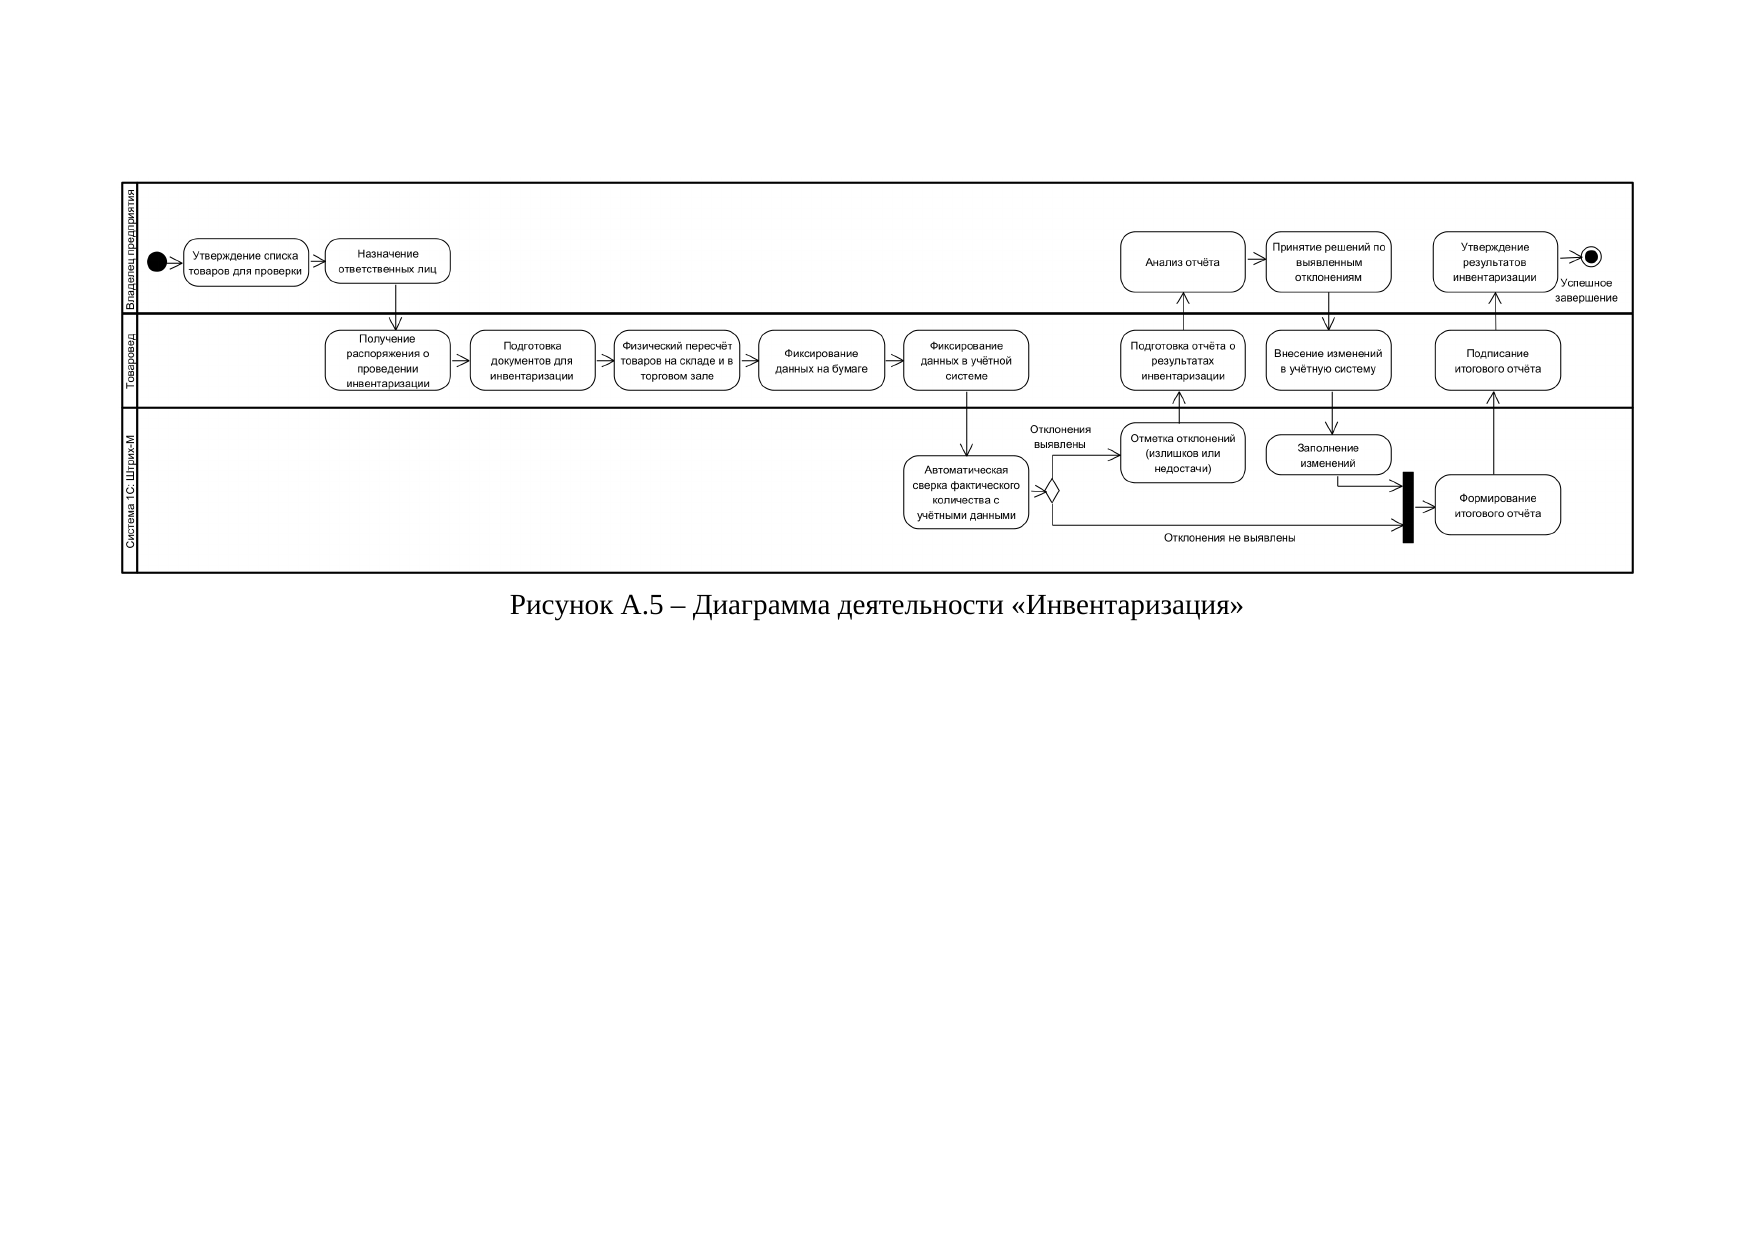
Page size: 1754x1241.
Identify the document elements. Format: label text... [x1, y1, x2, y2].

picture [118, 177, 1636, 576]
text Рисунок А.5 – Диаграмма деятельности «Инвентаризация» [118, 587, 1636, 621]
